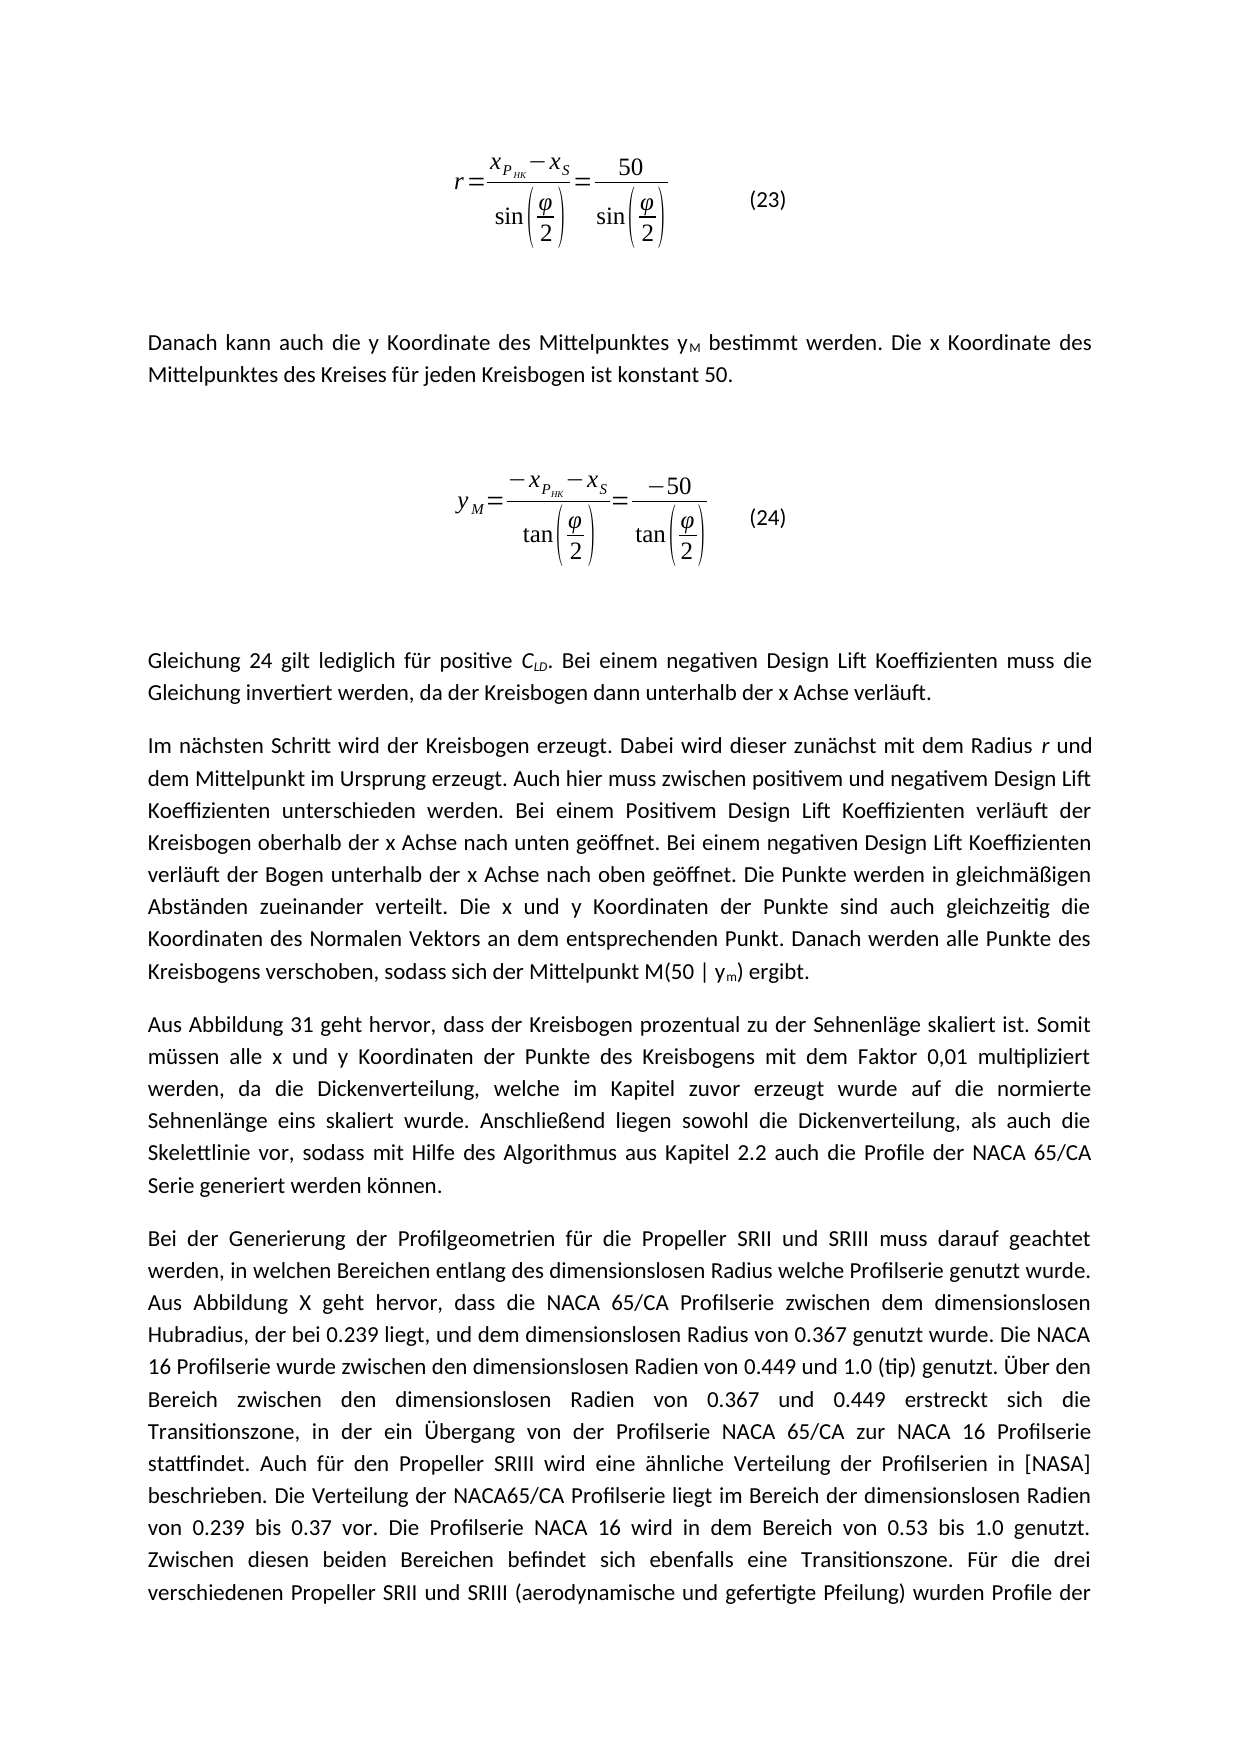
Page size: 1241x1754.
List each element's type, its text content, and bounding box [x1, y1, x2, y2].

text Danach kann auch die y Koordinate des Mittelpunktes yM bestimmt werden. Die x Koordinate des Mittelpunktes des Kreises für jeden Kreisbogen ist konstant 50. [148, 328, 1093, 388]
text Aus Abbildung 31 geht hervor, dass der Kreisbogen prozentual zu der Sehnenläge skaliert ist. Somit müssen alle x und y Koordinaten der Punkte des Kreisbogens mit dem Faktor 0,01 multipliziert werden, da die Dickenverteilung, welche im Kapitel zuvor erzeugt wurde auf die normierte Sehnenlänge eins skaliert wurde. Anschließend liegen sowohl die Dickenverteilung, als auch die Skelettlinie vor, sodass mit Hilfe des Algorithmus aus Kapitel 2.2 auch die Profile der NACA 65/CA Serie generiert werden können. [148, 1010, 1093, 1199]
text Im nächsten Schritt wird der Kreisbogen erzeugt. Dabei wird dieser zunächst mit dem Radius r und dem Mittelpunkt im Ursprung erzeugt. Auch hier muss zwischen positivem und negativem Design Lift Koeffizienten unterschieden werden. Bei einem Positivem Design Lift Koeffizienten verläuft der Kreisbogen oberhalb der x Achse nach unten geöffnet. Bei einem negativen Design Lift Koeffizienten verläuft der Bogen unterhalb der x Achse nach oben geöffnet. Die Punkte werden in gleichmäßigen Abständen zueinander verteilt. Die x und y Koordinaten der Punkte sind auch gleichzeitig die Koordinaten des Normalen Vektors an dem entsprechenden Punkt. Danach werden alle Punkte des Kreisbogens verschoben, sodass sich der Mittelpunkt M(50 | ym) ergibt. [148, 731, 1093, 985]
text (24) [148, 466, 1093, 568]
text (23) [148, 148, 1093, 250]
text Gleichung 24 gilt lediglich für positive CLD. Bei einem negativen Design Lift Koeffizienten muss die Gleichung invertiert werden, da der Kreisbogen dann unterhalb der x Achse verläuft. [148, 646, 1093, 706]
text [148, 1224, 1093, 1606]
